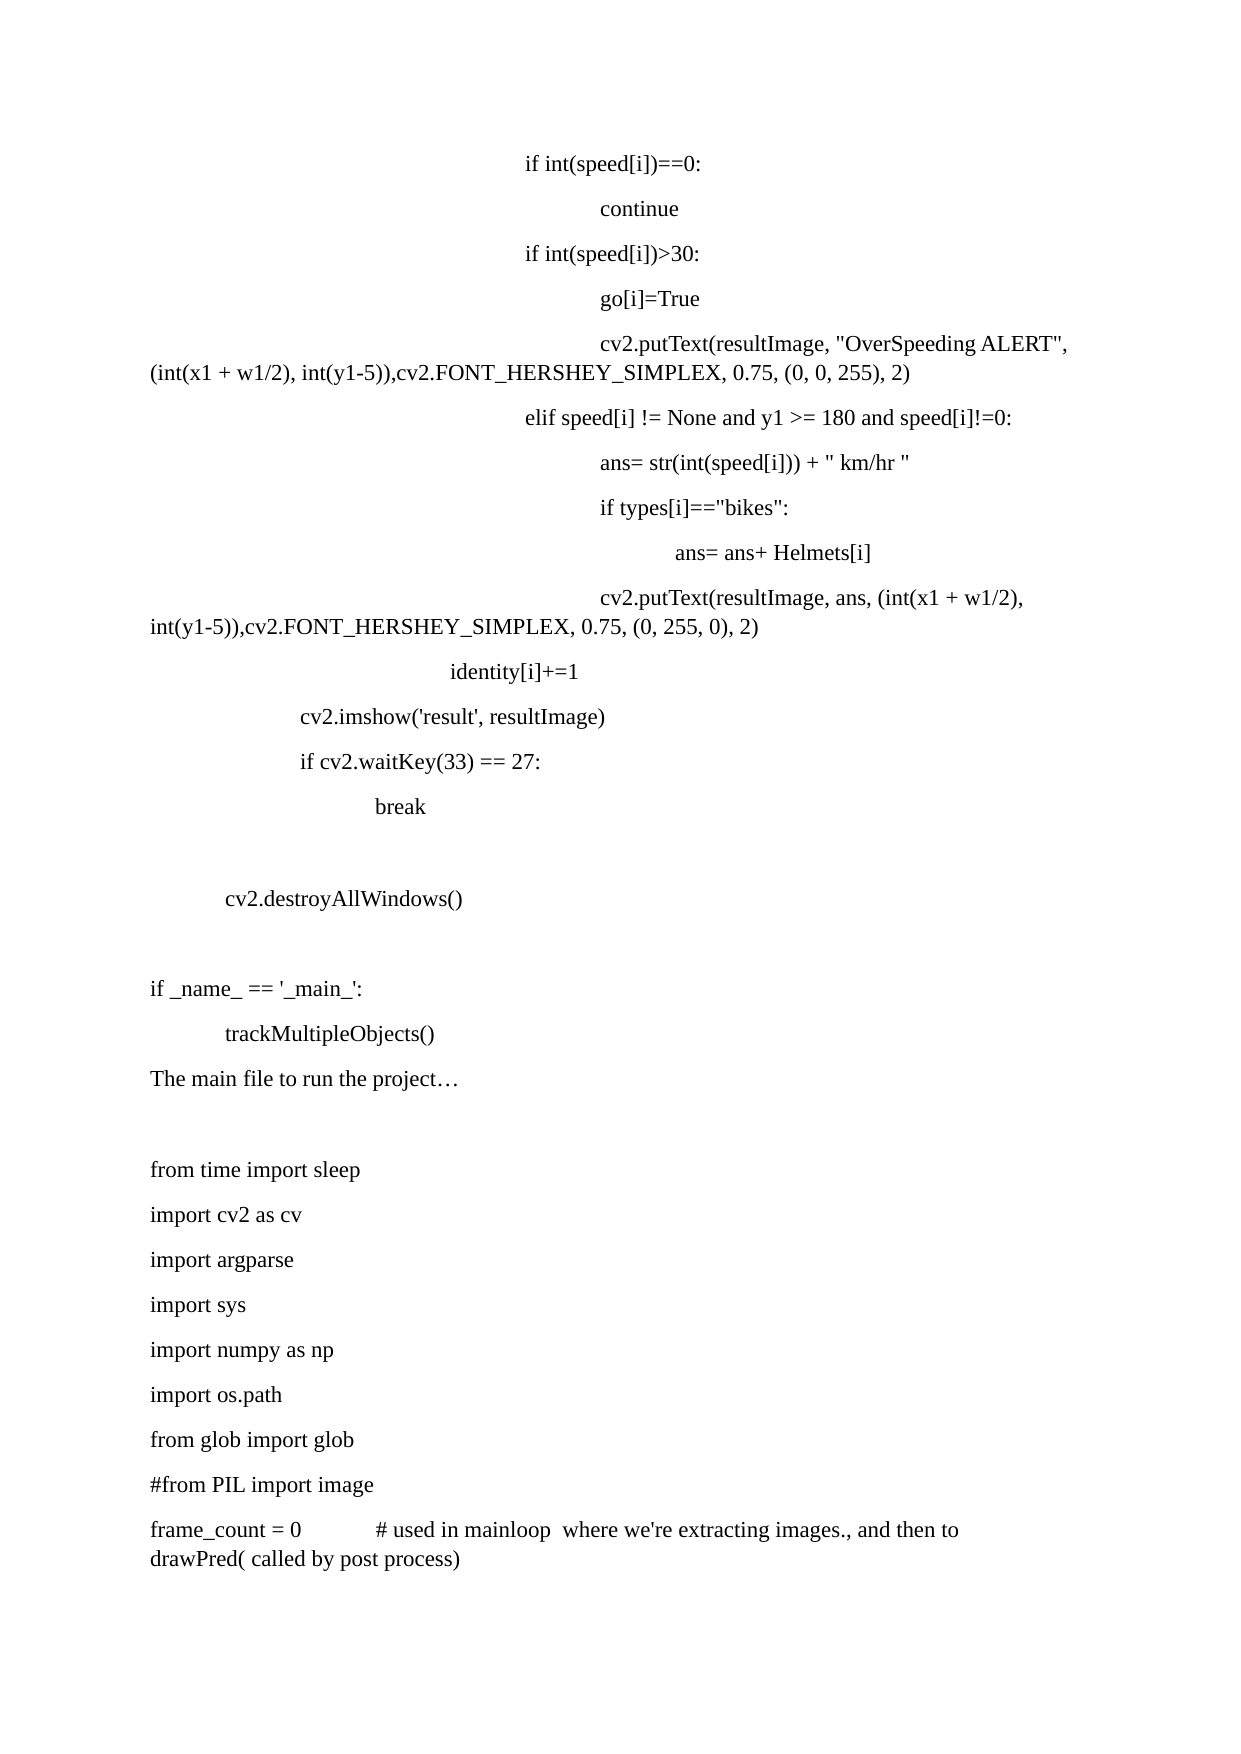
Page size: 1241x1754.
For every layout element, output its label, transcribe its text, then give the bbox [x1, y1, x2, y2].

text frame_count = 0 # used in mainloop where we're extracting images., and then to drawPred( called by post process) [150, 1517, 1090, 1571]
text identity[i]+=1 [150, 658, 1090, 684]
text cv2.imshow('result', resultImage) [150, 703, 1090, 729]
text if int(speed[i])>30: [150, 240, 1090, 267]
text elif speed[i] != None and y1 >= 180 and speed[i]!=0: [150, 404, 1090, 430]
text if cv2.waitKey(33) == 27: [150, 748, 1090, 774]
text trackMultipleObjects() [150, 1020, 1090, 1047]
text from glob import glob [150, 1426, 1090, 1453]
text if _name_ == '_main_': [150, 975, 1090, 1002]
text import numpy as np [150, 1336, 1090, 1362]
text ans= ans+ Helmets[i] [150, 539, 1090, 566]
text cv2.putText(resultImage, ans, (int(x1 + w1/2), int(y1-5)),cv2.FONT_HERSHEY_SIMPLEX, 0.75, (0, 255, 0), 2) [150, 584, 1090, 639]
text #from PIL import image [150, 1471, 1090, 1498]
text cv2.destroyAllWindows() [150, 885, 1090, 911]
text import sys [150, 1291, 1090, 1317]
text The main file to run the project… [150, 1066, 1090, 1092]
text if int(speed[i])==0: [150, 150, 1090, 176]
text import os.path [150, 1381, 1090, 1408]
text cv2.putText(resultImage, "OverSpeeding ALERT", (int(x1 + w1/2), int(y1-5)),cv2.FONT_HERSHEY_SIMPLEX, 0.75, (0, 0, 255), 2) [150, 330, 1090, 385]
text go[i]=True [150, 285, 1090, 312]
text import cv2 as cv [150, 1201, 1090, 1227]
text from time import sleep [150, 1156, 1090, 1182]
text if types[i]=="bikes": [150, 494, 1090, 521]
text ans= str(int(speed[i])) + " km/hr " [150, 449, 1090, 475]
text break [150, 793, 1090, 819]
text import argparse [150, 1246, 1090, 1272]
text continue [150, 195, 1090, 221]
